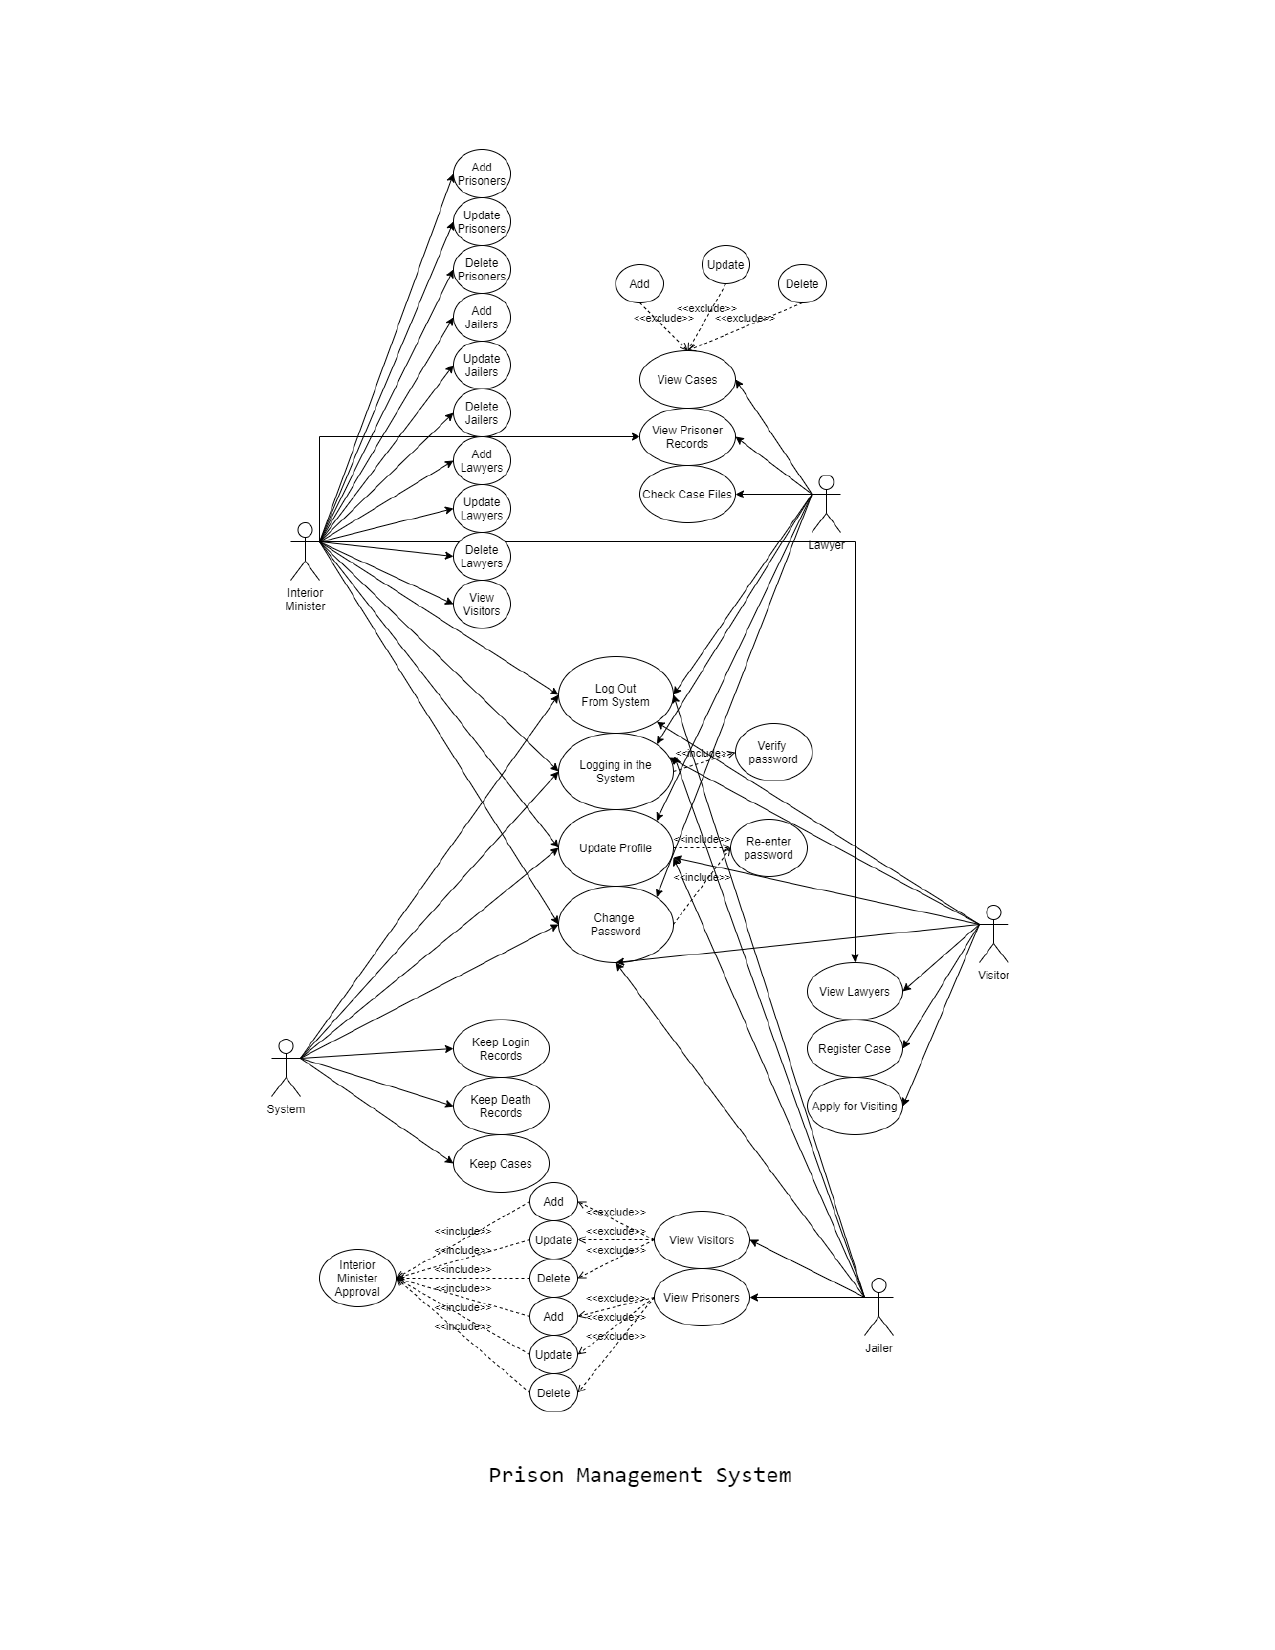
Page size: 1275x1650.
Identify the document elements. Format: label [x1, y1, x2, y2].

picture [266, 149, 1009, 1499]
